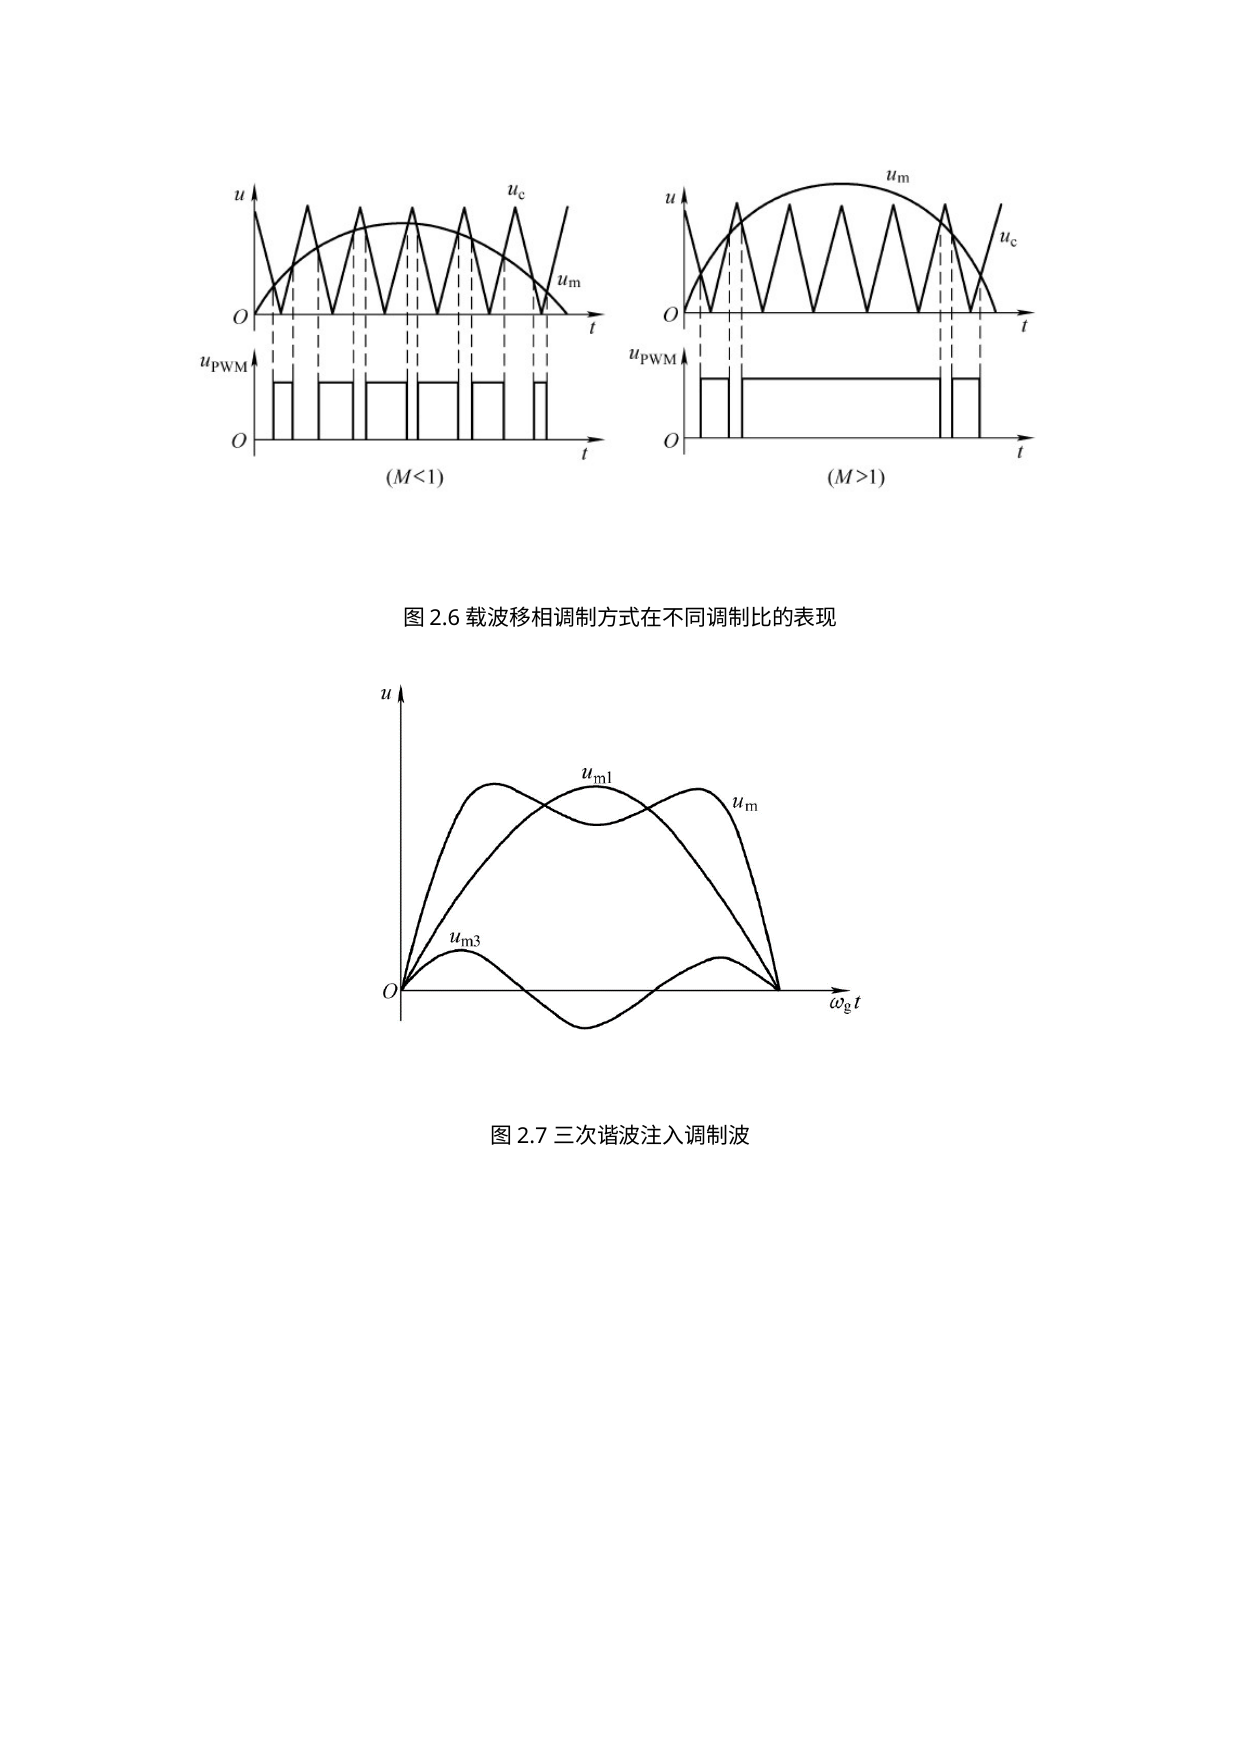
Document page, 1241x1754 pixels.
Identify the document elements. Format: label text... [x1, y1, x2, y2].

text 图2.6 载波移相调制方式在不同调制比的表现 [187, 599, 1053, 632]
picture [187, 162, 1053, 497]
text 图2.7 三次谐波注入调制波 [187, 1117, 1053, 1150]
picture [368, 680, 872, 1030]
